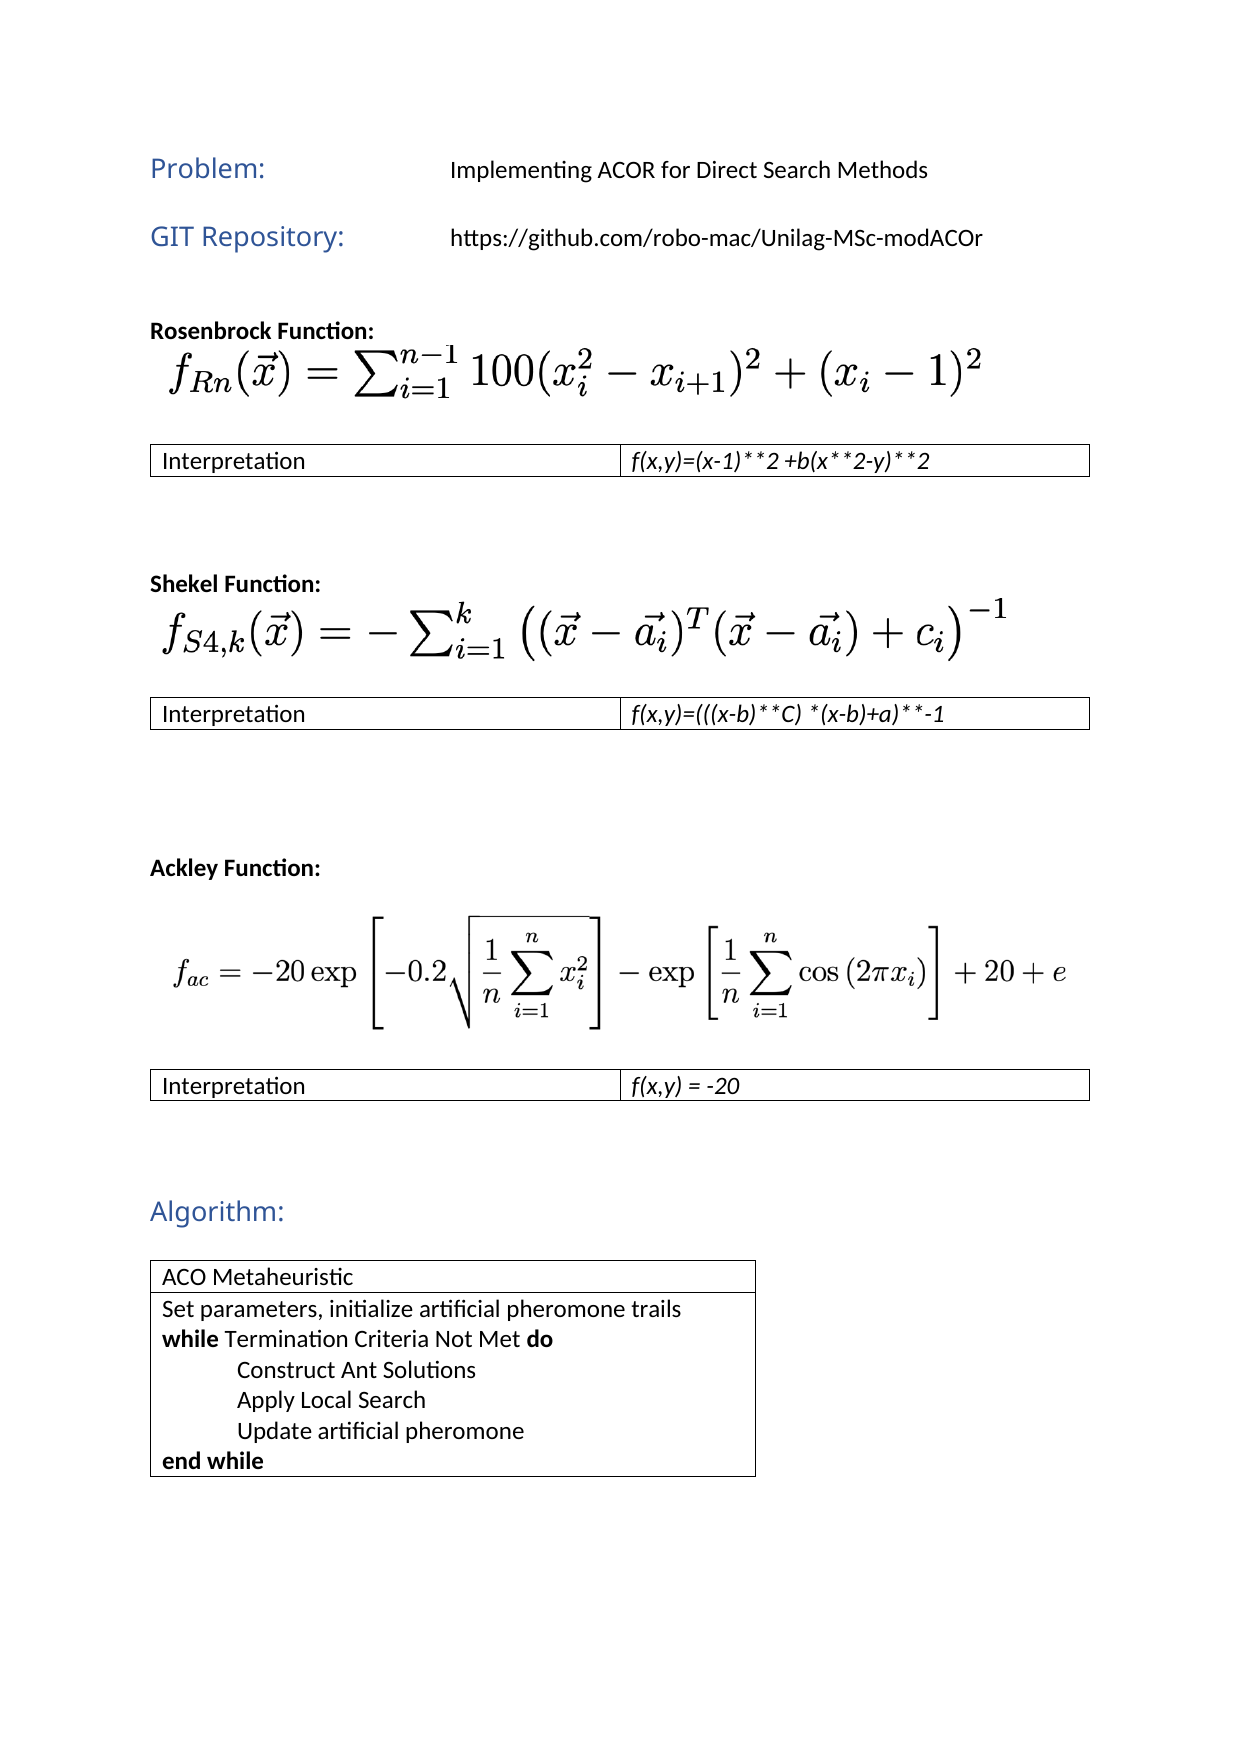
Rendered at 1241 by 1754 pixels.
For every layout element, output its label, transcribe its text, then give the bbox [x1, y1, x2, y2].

text Rosenbrock Function: [150, 285, 1090, 345]
picture [150, 882, 1091, 1069]
table_header Interpretation [151, 445, 620, 476]
table_header Interpretation [151, 698, 620, 729]
text Ackley Function: [150, 852, 1090, 882]
table_header f(x,y) = -20 [621, 1070, 1089, 1100]
text Problem: Implementing ACOR for Direct Search Methods GIT Repository: https://github.com/robo-mac/Unilag-MSc-modACOr [150, 150, 1090, 254]
text Shekel Function: [150, 568, 1090, 598]
text Algorithm: [150, 1193, 1090, 1260]
table_cell Set parameters, initialize artificial pheromone trails while Termination Criteria Not Met do Construct Ant Solutions Apply Local Search Update artificial pheromone end while [151, 1293, 755, 1476]
table_header f(x,y)=(x-1)**2 +b(x**2-y)**2 [621, 445, 1089, 476]
table_header Interpretation [151, 1070, 620, 1100]
table_header ACO Metaheuristic [151, 1261, 755, 1292]
picture [150, 598, 1091, 698]
picture [150, 345, 1091, 445]
table_header f(x,y)=(((x-b)**C) *(x-b)+a)**-1 [621, 698, 1089, 729]
